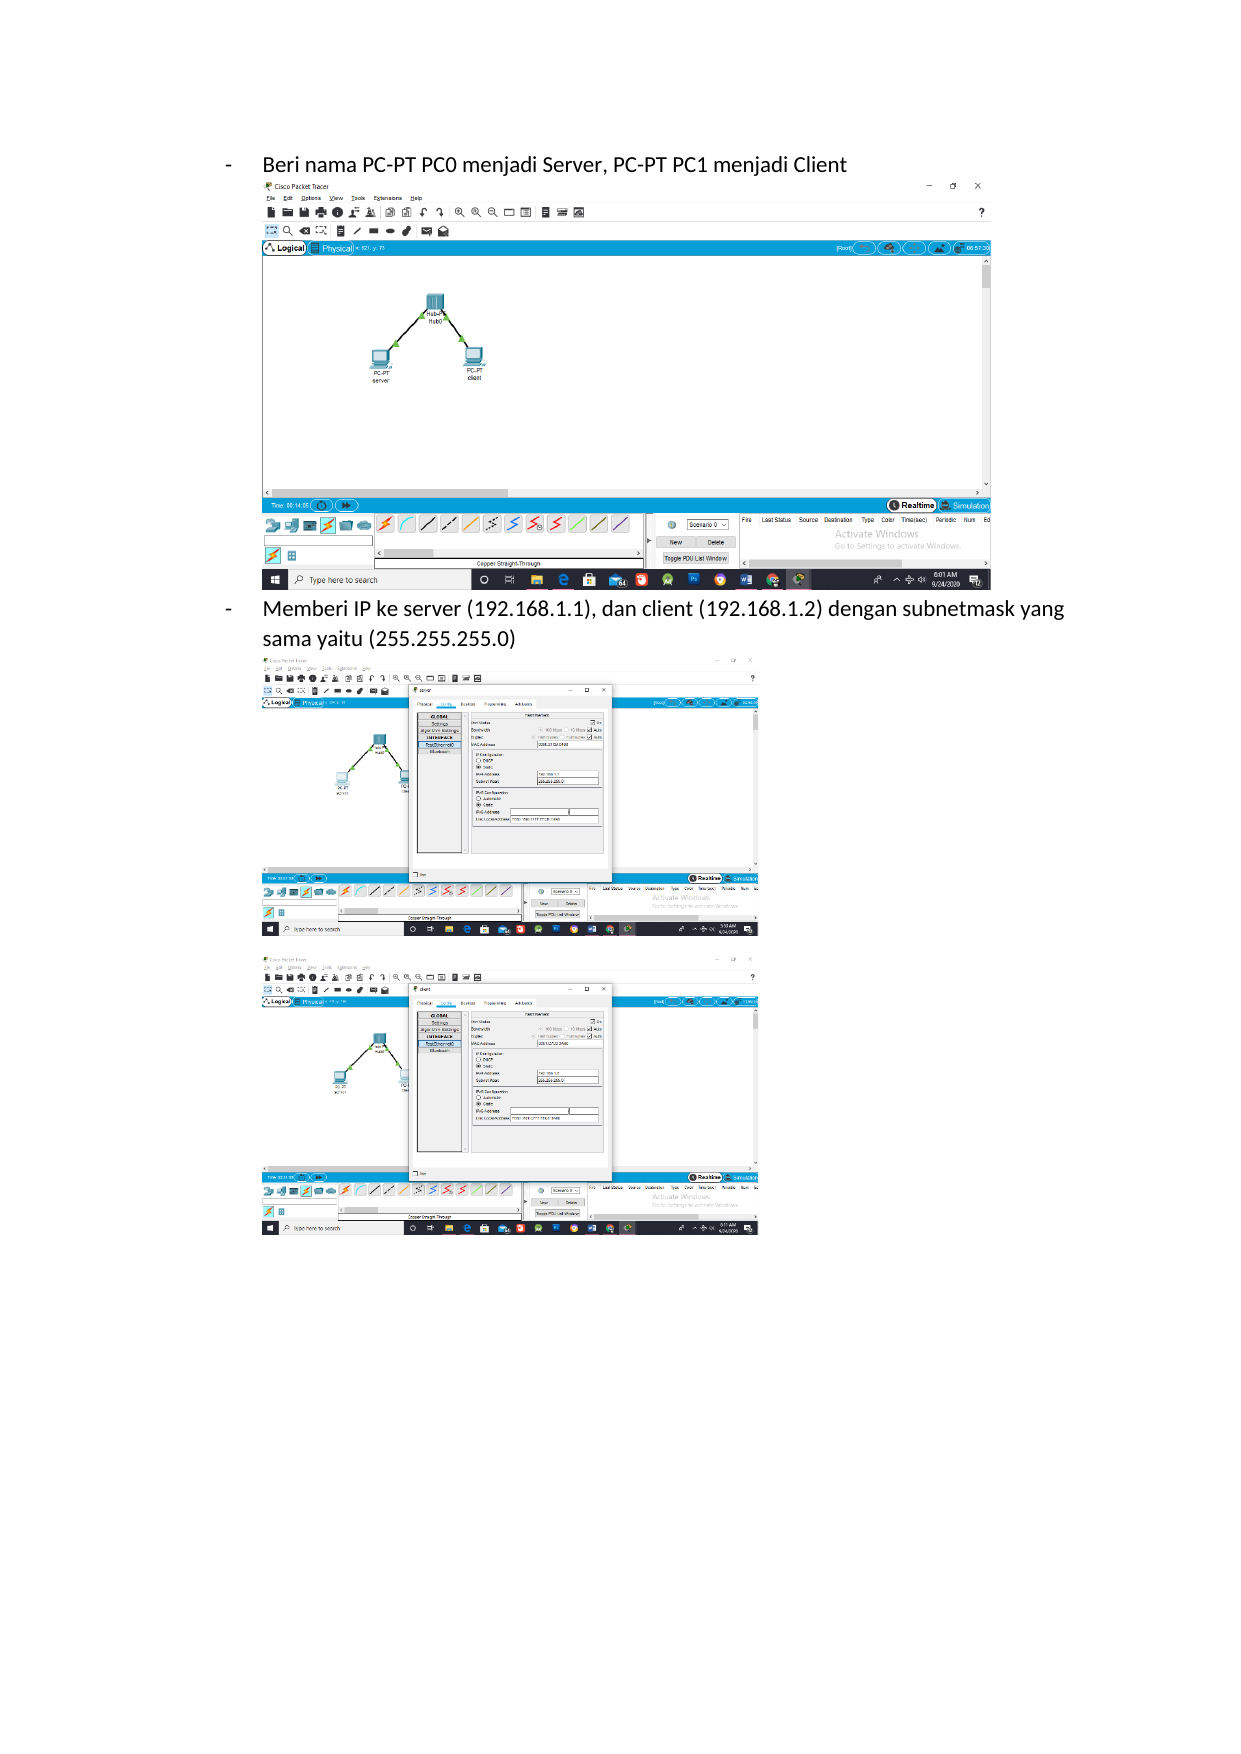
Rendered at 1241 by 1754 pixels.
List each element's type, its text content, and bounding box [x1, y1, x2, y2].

picture [942, 502, 949, 509]
picture [262, 180, 991, 590]
picture [262, 955, 759, 1235]
list Beri nama PC-PT PC0 menjadi Server, PC-PT PC1 menjadi Client [225, 150, 1090, 178]
picture [262, 656, 759, 936]
picture [886, 244, 893, 252]
